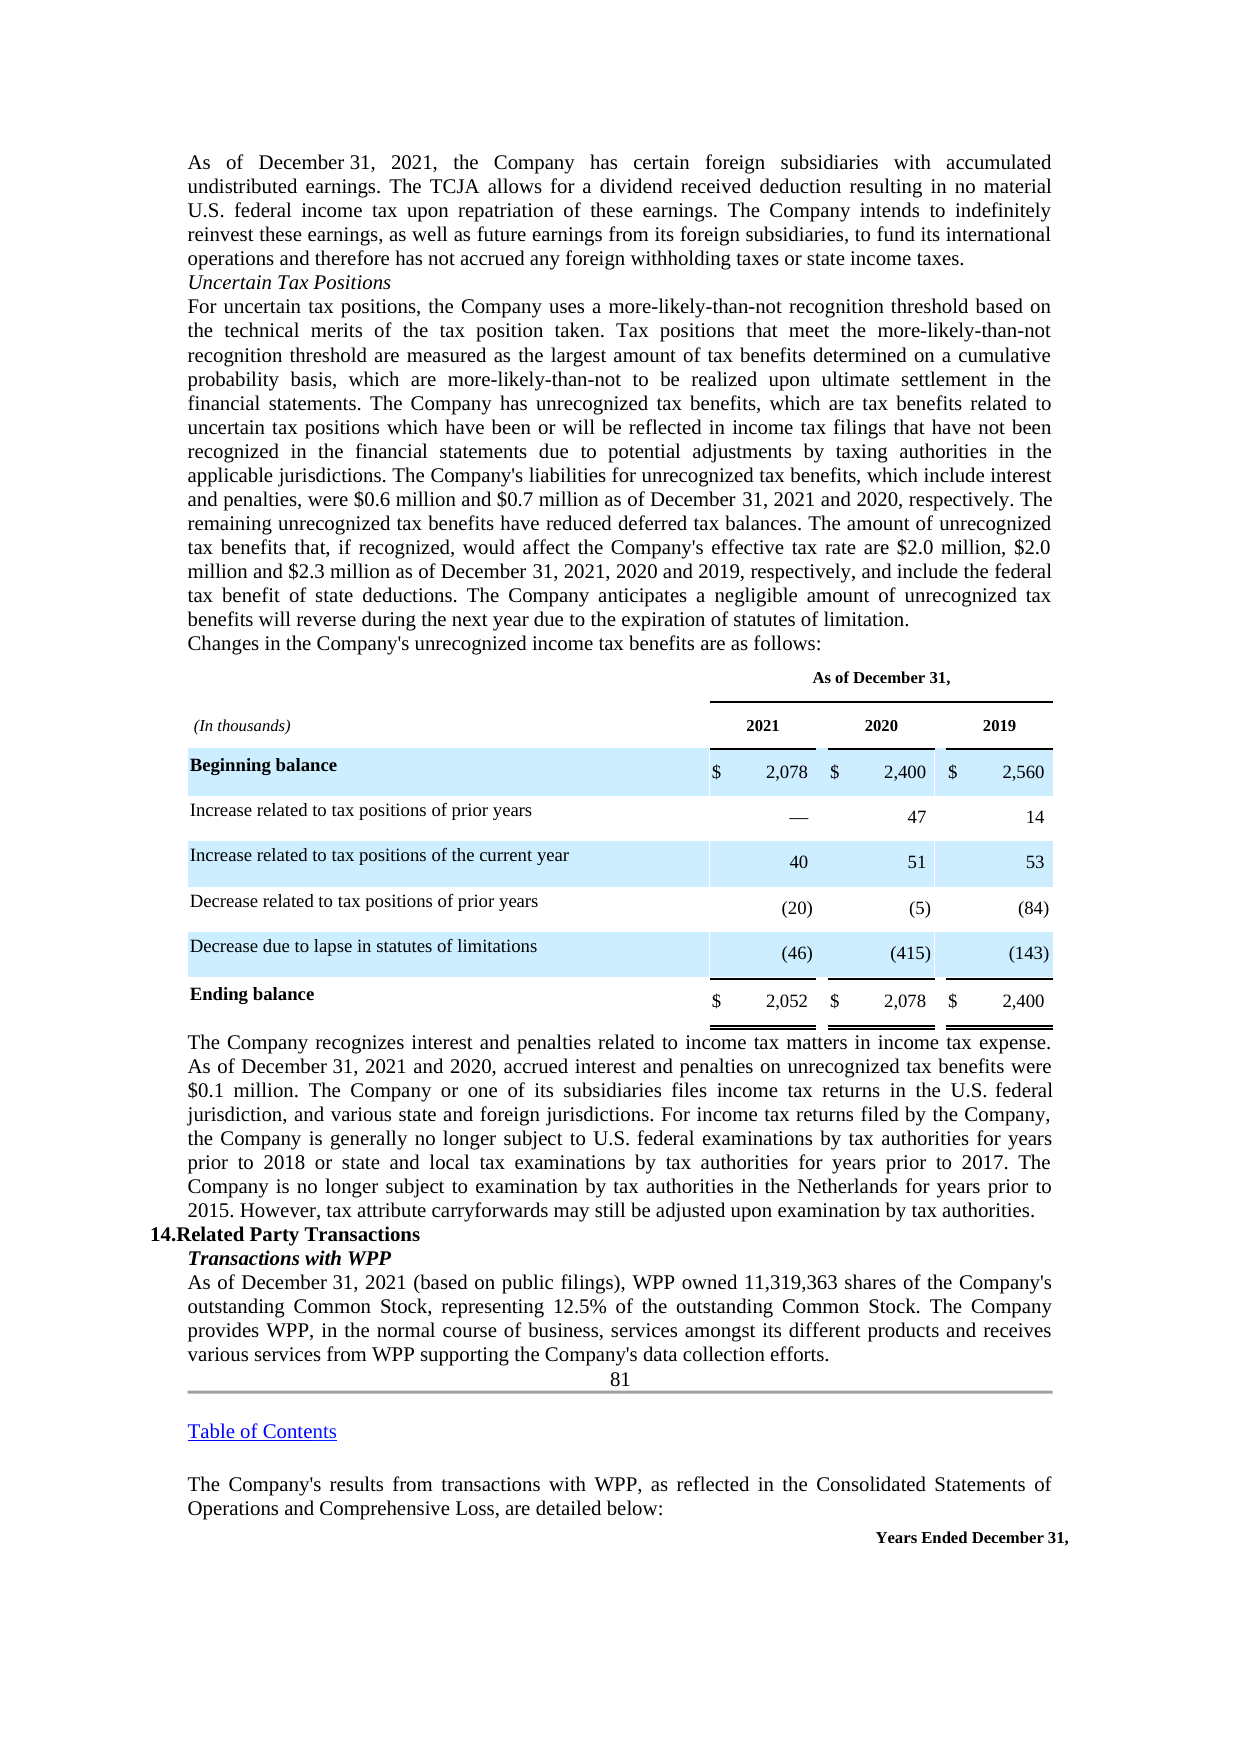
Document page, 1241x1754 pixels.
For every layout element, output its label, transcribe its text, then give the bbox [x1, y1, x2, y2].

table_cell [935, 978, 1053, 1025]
text 14.Related Party Transactions [150, 1222, 1053, 1246]
text Uncertain Tax Positions [187, 270, 1053, 294]
text Transactions with WPP [187, 1246, 1053, 1270]
text For uncertain tax positions, the Company uses a more-likely-than-not recognition threshold based on the technical merits of the tax position taken. Tax positions that meet the more-likely-than-not recognition threshold are measured as the largest amount of tax benefits determined on a cumulative probability basis, which are more-likely-than-not to be realized upon ultimate settlement in the financial statements. The Company has unrecognized tax benefits, which are tax benefits related to uncertain tax positions which have been or will be reflected in income tax filings that have not been recognized in the financial statements due to potential adjustments by taxing authorities in the applicable jurisdictions. The Company's liabilities for unrecognized tax benefits, which include interest and penalties, were $0.6 million and $0.7 million as of December 31, 2021 and 2020, respectively. The remaining unrecognized tax benefits have reduced deferred tax balances. The amount of unrecognized tax benefits that, if recognized, would affect the Company's effective tax rate are $2.0 million, $2.0 million and $2.3 million as of December 31, 2021, 2020 and 2019, respectively, and include the federal tax benefit of state deductions. The Company anticipates a negligible amount of unrecognized tax benefits will reverse during the next year due to the expiration of statutes of limitation. [187, 294, 1053, 631]
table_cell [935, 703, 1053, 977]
text The Company recognizes interest and penalties related to income tax matters in income tax expense. As of December 31, 2021 and 2020, accrued interest and penalties on unrecognized tax benefits were $0.1 million. The Company or one of its subsidiaries files income tax returns in the U.S. federal jurisdiction, and various state and foreign jurisdictions. For income tax returns filed by the Company, the Company is generally no longer subject to U.S. federal examinations by tax authorities for years prior to 2018 or state and local tax examinations by tax authorities for years prior to 2017. The Company is no longer subject to examination by tax authorities in the Netherlands for years prior to 2015. However, tax attribute carryforwards may still be adjusted upon examination by tax authorities. [187, 1029, 1053, 1222]
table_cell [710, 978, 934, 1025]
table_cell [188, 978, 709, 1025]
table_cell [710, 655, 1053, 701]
text Table of Contents [187, 1419, 1053, 1443]
text The Company's results from transactions with WPP, as reflected in the Consolidated Statements of Operations and Comprehensive Loss, are detailed below: [187, 1472, 1053, 1520]
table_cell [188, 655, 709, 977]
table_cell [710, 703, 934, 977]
text Changes in the Company's unrecognized income tax benefits are as follows: [187, 631, 1053, 655]
text As of December 31, 2021, the Company has certain foreign subsidiaries with accumulated undistributed earnings. The TCJA allows for a dividend received deduction resulting in no material U.S. federal income tax upon repatriation of these earnings. The Company intends to indefinitely reinvest these earnings, as well as future earnings from its foreign subsidiaries, to fund its international operations and therefore has not accrued any foreign withholding taxes or state income taxes. [187, 150, 1053, 270]
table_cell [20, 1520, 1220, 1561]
text As of December 31, 2021 (based on public filings), WPP owned 11,319,363 shares of the Company's outstanding Common Stock, representing 12.5% of the outstanding Common Stock. The Company provides WPP, in the normal course of business, services amongst its different products and receives various services from WPP supporting the Company's data collection efforts. [187, 1270, 1053, 1366]
text 81 [187, 1366, 1053, 1390]
